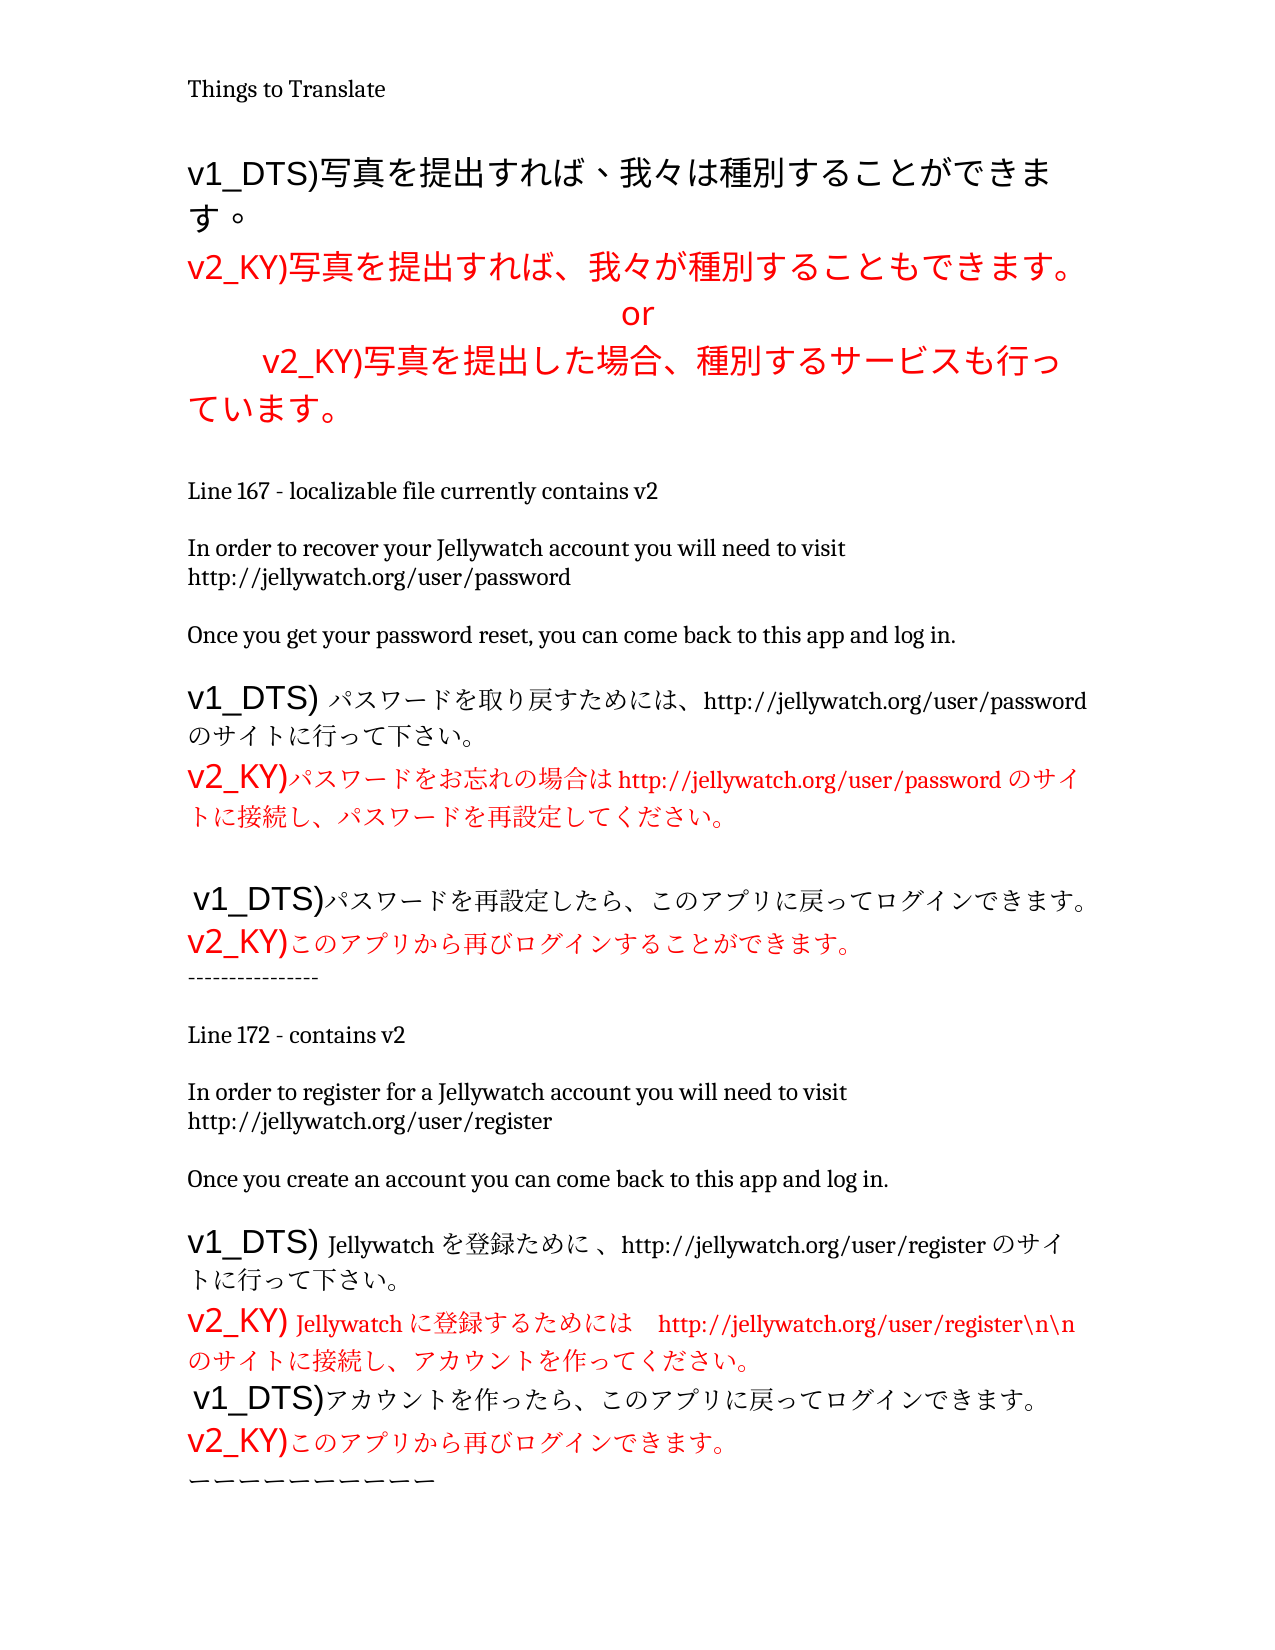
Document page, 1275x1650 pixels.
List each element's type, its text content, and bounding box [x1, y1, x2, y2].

text In order to recover your Jellywatch account you will need to visit http://jellywatch.org/user/password [187, 534, 1087, 592]
text v2_KY)このアプリから再びログインできます。 [187, 1416, 1087, 1462]
text Line 172 - contains v2 [187, 1021, 1087, 1049]
text v2_KY) Jellywatchに登録するためには http://jellywatch.org/user/register\n\n のサイトに接続し、アカウントを作ってください。 [187, 1296, 1087, 1378]
text or [187, 289, 1087, 335]
text v2_KY)このアプリから再びログインすることができます。 [187, 918, 1087, 963]
text v1_DTS)パスワードを再設定したら、このアプリに戻ってログインできます。 [187, 879, 1087, 918]
text v1_DTS)アカウントを作ったら、このアプリに戻ってログインできます。 [187, 1378, 1087, 1416]
text Once you get your password reset, you can come back to this app and log in. [187, 621, 1087, 649]
text v2_KY)写真を提出すれば、我々が種別することもできます。 [187, 241, 1087, 289]
text ---------------- [187, 963, 1087, 992]
text v1_DTS)写真を提出すれば、我々は種別することができます。 [187, 150, 1087, 241]
text ーーーーーーーーーー [187, 1462, 1087, 1498]
text v1_DTS) パスワードを取り戻すためには、http://jellywatch.org/user/passwordのサイトに行って下さい。 [187, 678, 1087, 752]
text Line 167 - localizable file currently contains v2 [187, 477, 1087, 506]
text Once you create an account you can come back to this app and log in. [187, 1164, 1087, 1193]
text v2_KY)パスワードをお忘れの場合はhttp://jellywatch.org/user/passwordのサイトに接続し、パスワードを再設定してください。 [187, 752, 1087, 834]
text v2_KY)写真を提出した場合、種別するサービスも行っています。 [187, 335, 1087, 431]
text v1_DTS) Jellywatchを登録ために 、http://jellywatch.org/user/registerのサイトに行って下さい。 [187, 1222, 1087, 1296]
text In order to register for a Jellywatch account you will need to visit http://jellywatch.org/user/register [187, 1078, 1087, 1136]
